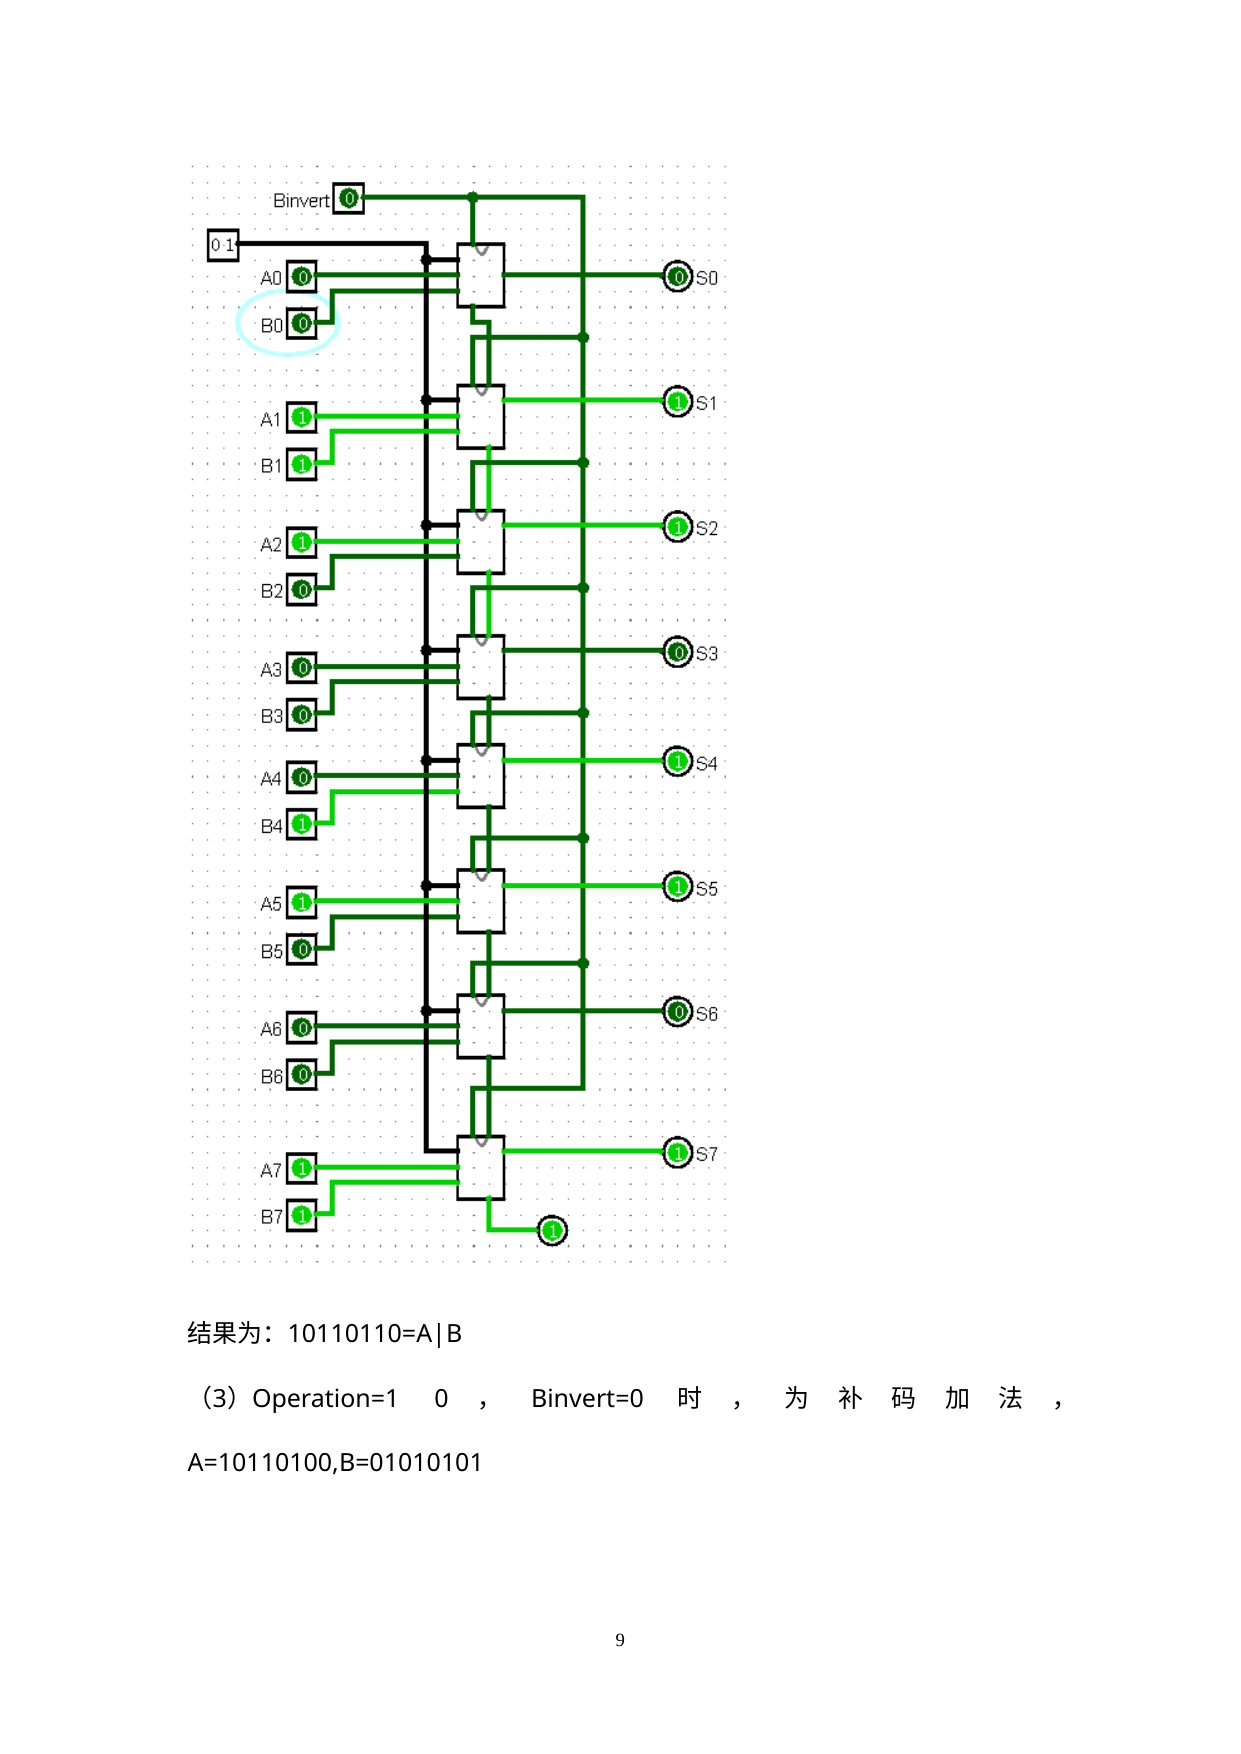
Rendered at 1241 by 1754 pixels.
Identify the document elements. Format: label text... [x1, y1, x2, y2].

text 结果为：10110110=A|B [187, 1299, 1053, 1364]
list Operation=1 0，Binvert=0时，为补码加法，A=10110100,B=01010101 [187, 1364, 1053, 1494]
picture [187, 162, 736, 1270]
